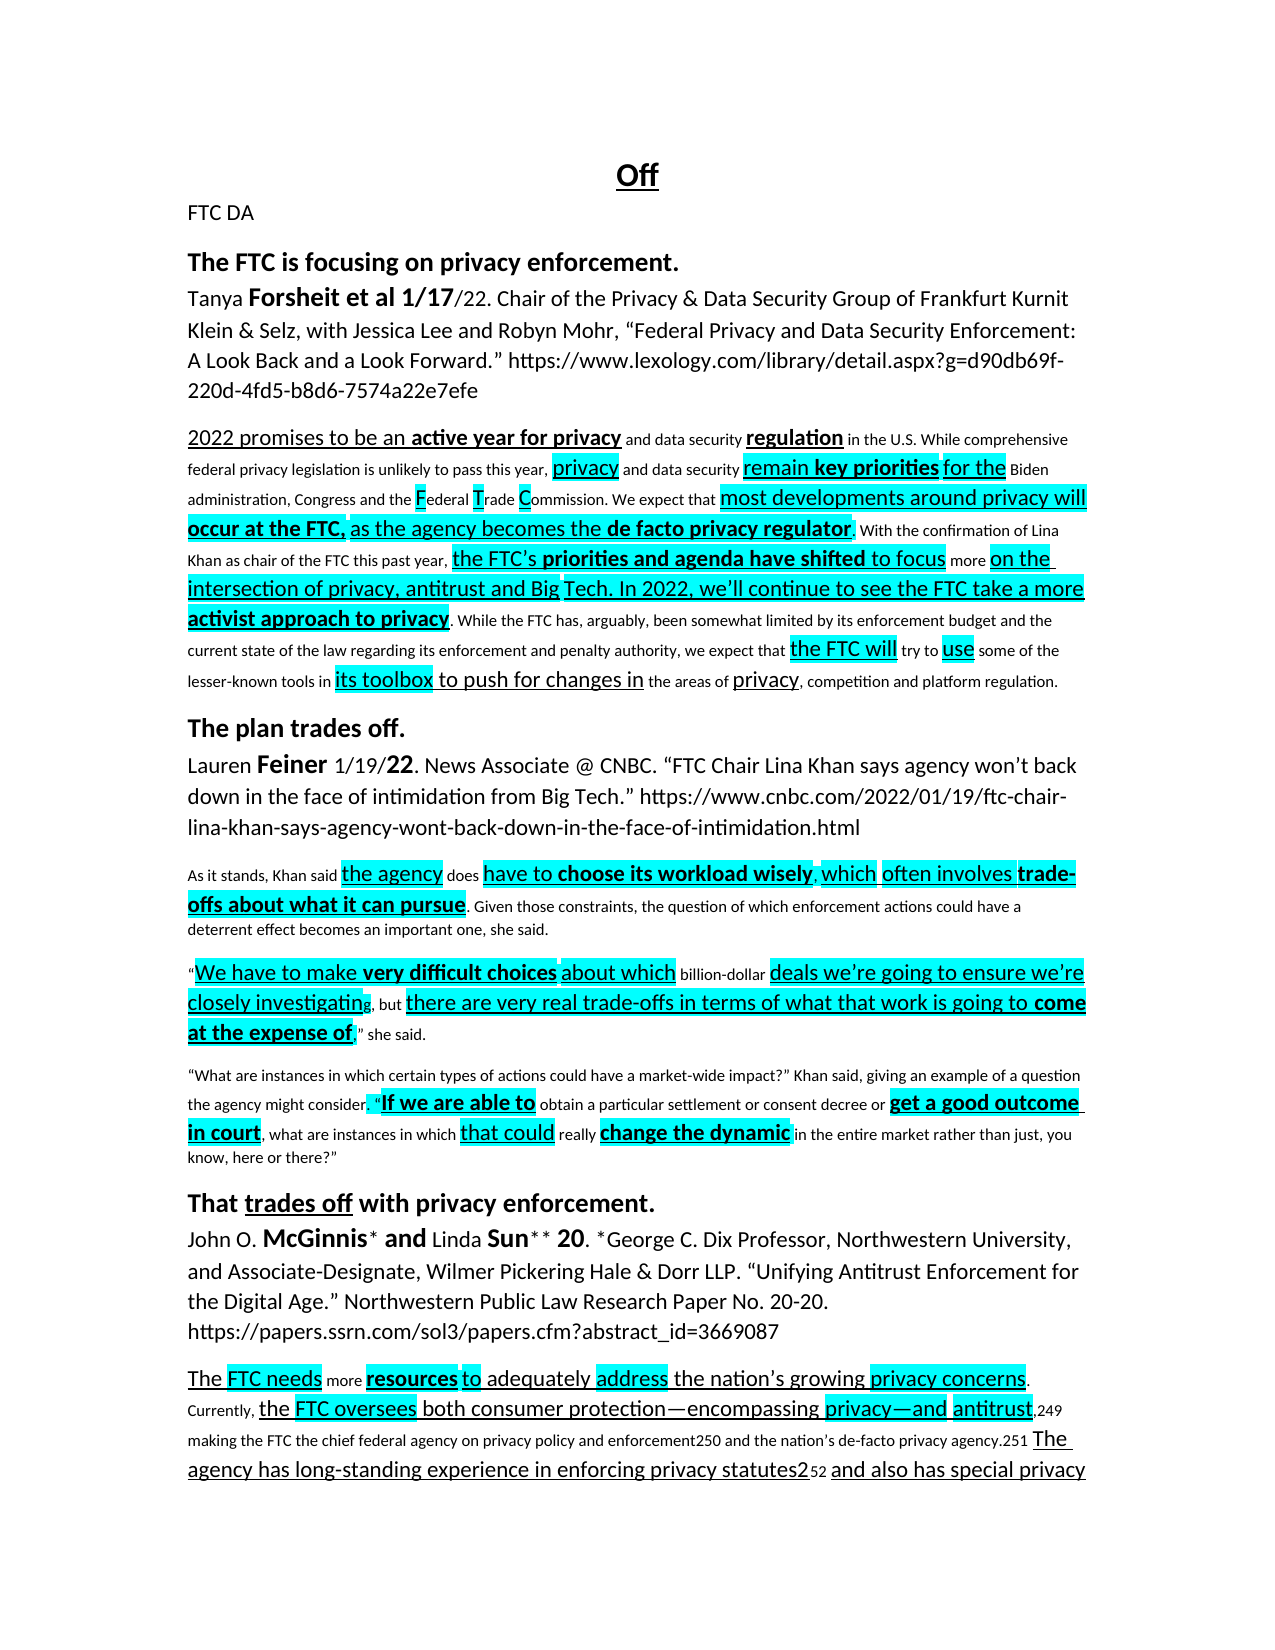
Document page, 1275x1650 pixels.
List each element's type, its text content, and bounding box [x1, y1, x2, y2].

subtitle The plan trades off. [187, 712, 1087, 745]
text “We have to make very difficult choices about which billion-dollar deals we’re going to ensure we’re closely investigating, but there are very real trade-offs in terms of what that work is going to come at the expense of,” she said. [187, 958, 1087, 1046]
text “What are instances in which certain types of actions could have a market-wide impact?” Khan said, giving an example of a question the agency might consider. “If we are able to obtain a particular settlement or consent decree or get a good outcome in court, what are instances in which that could really change the dynamic in the entire market rather than just, you know, here or there?” [187, 1065, 1087, 1168]
text As it stands, Khan said the agency does have to choose its workload wisely, which often involves trade-offs about what it can pursue. Given those constraints, the question of which enforcement actions could have a deterrent effect becomes an important one, she said. [187, 859, 1087, 940]
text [187, 1364, 1087, 1483]
subtitle The FTC is focusing on privacy enforcement. [187, 245, 1087, 278]
text Lauren Feiner 1/19/22. News Associate @ CNBC. “FTC Chair Lina Khan says agency won’t back down in the face of intimidation from Big Tech.” https://www.cnbc.com/2022/01/19/ftc-chair-lina-khan-says-agency-wont-back-down-in-the-face-of-intimidation.html [187, 747, 1087, 841]
subtitle That trades off with privacy enforcement. [187, 1186, 1087, 1219]
subtitle Off [187, 154, 1087, 195]
text FTC DA [187, 198, 1087, 226]
text John O. McGinnis* and Linda Sun** 20. *George C. Dix Professor, Northwestern University, and Associate-Designate, Wilmer Pickering Hale & Dorr LLP. “Unifying Antitrust Enforcement for the Digital Age.” Northwestern Public Law Research Paper No. 20-20. https://papers.ssrn.com/sol3/papers.cfm?abstract_id=3669087 [187, 1222, 1087, 1345]
text 2022 promises to be an active year for privacy and data security regulation in the U.S. While comprehensive federal privacy legislation is unlikely to pass this year, privacy and data security remain key priorities for the Biden administration, Congress and the Federal Trade Commission. We expect that most developments around privacy will occur at the FTC, as the agency becomes the de facto privacy regulator. With the confirmation of Lina Khan as chair of the FTC this past year, the FTC’s priorities and agenda have shifted to focus more on the intersection of privacy, antitrust and Big Tech. In 2022, we’ll continue to see the FTC take a more activist approach to privacy. While the FTC has, arguably, been somewhat limited by its enforcement budget and the current state of the law regarding its enforcement and penalty authority, we expect that the FTC will try to use some of the lesser-known tools in its toolbox to push for changes in the areas of privacy, competition and platform regulation. [187, 423, 1087, 693]
text Tanya Forsheit et al 1/17/22. Chair of the Privacy & Data Security Group of Frankfurt Kurnit Klein & Selz, with Jessica Lee and Robyn Mohr, “Federal Privacy and Data Security Enforcement: A Look Back and a Look Forward.” https://www.lexology.com/library/detail.aspx?g=d90db69f-220d-4fd5-b8d6-7574a22e7efe [187, 281, 1087, 404]
